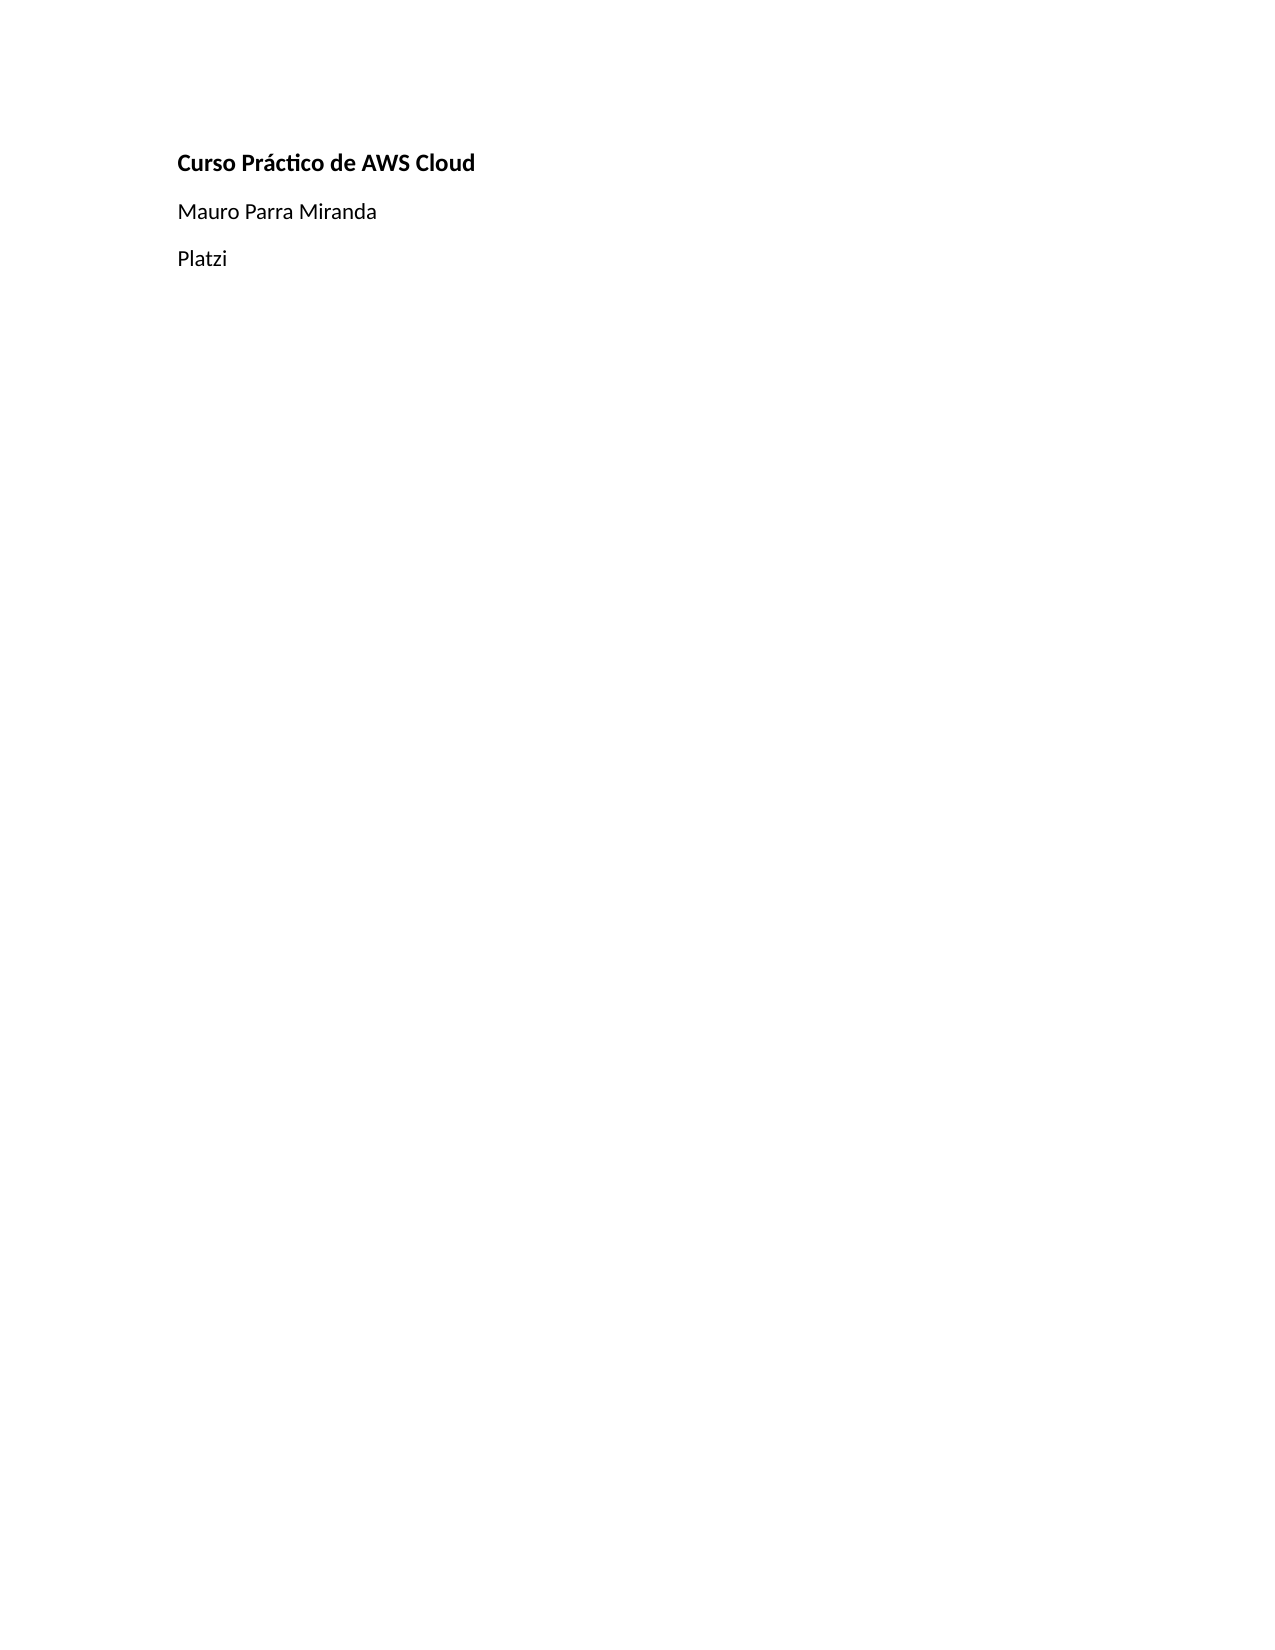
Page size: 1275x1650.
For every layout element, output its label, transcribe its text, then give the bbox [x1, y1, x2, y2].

text Curso Práctico de AWS Cloud [177, 148, 1098, 178]
text Platzi [177, 244, 1098, 272]
text Mauro Parra Miranda [177, 197, 1098, 225]
